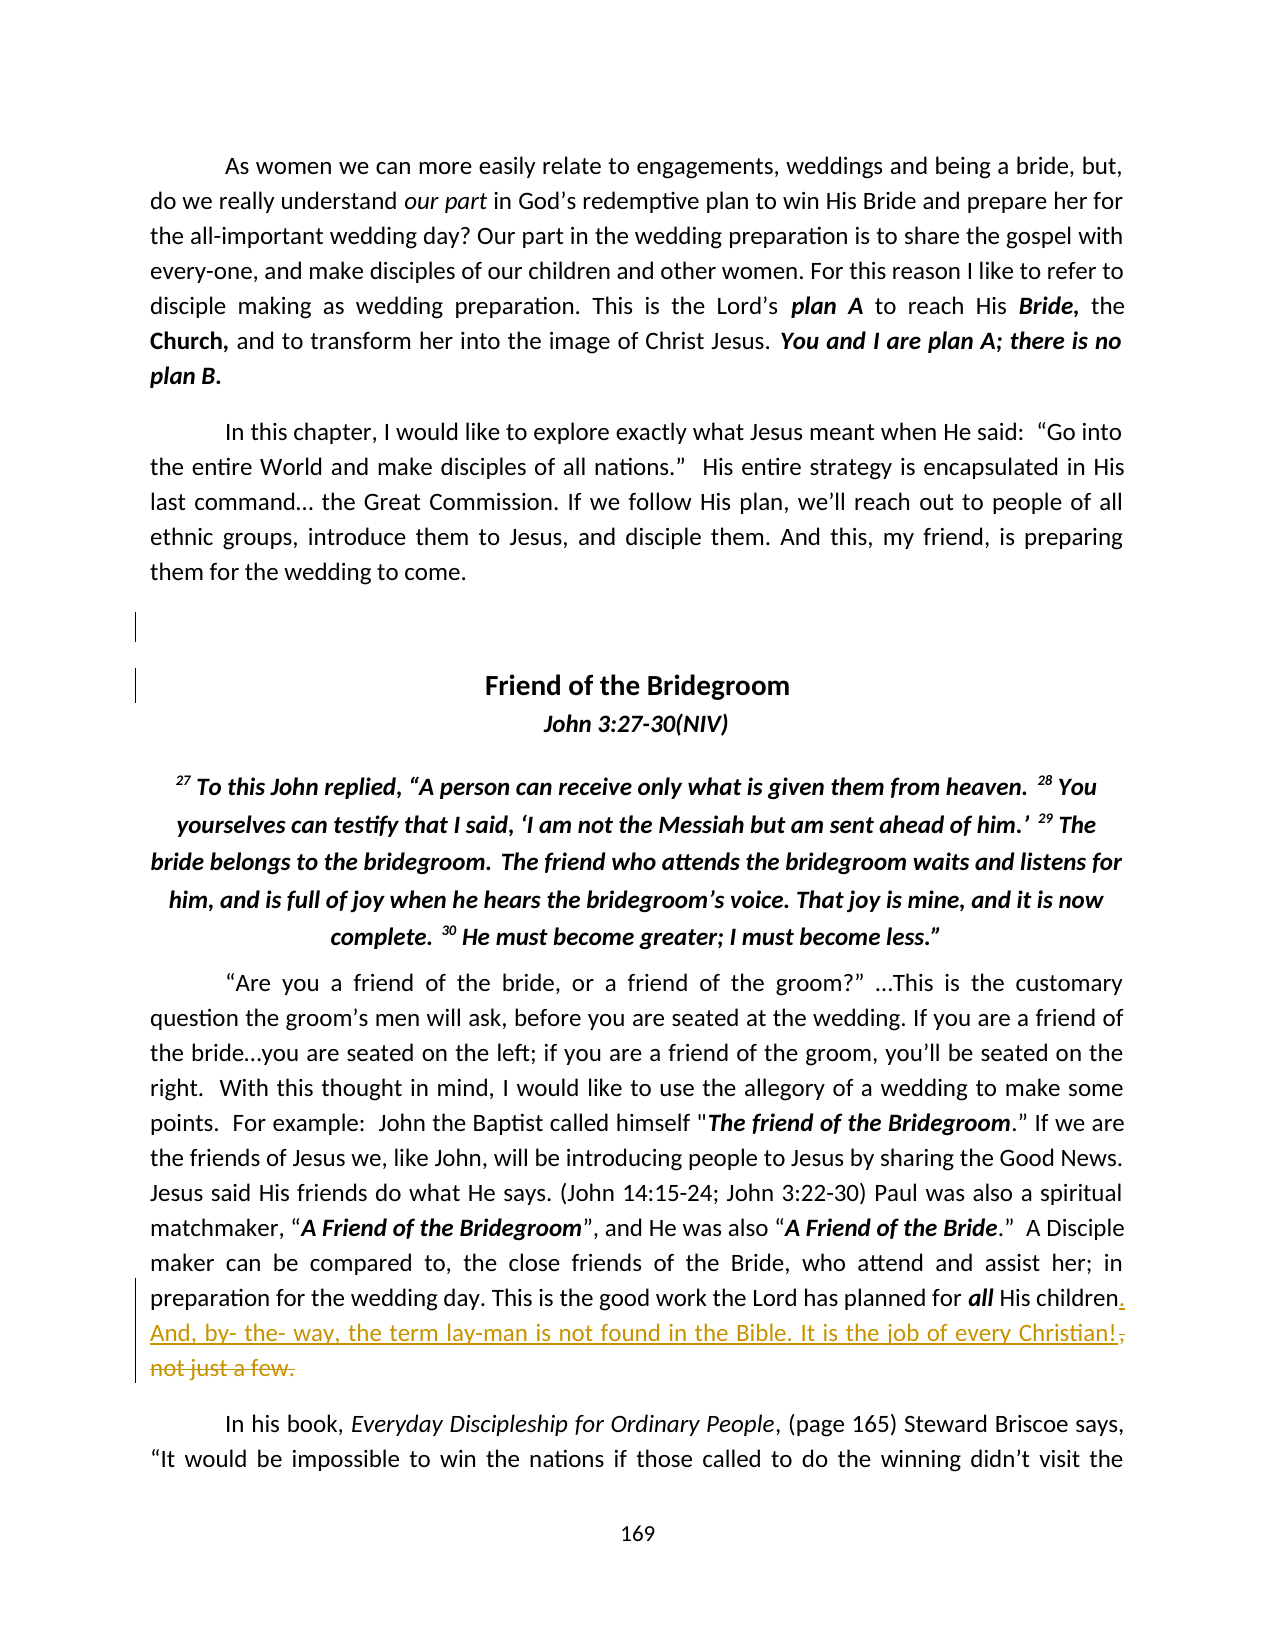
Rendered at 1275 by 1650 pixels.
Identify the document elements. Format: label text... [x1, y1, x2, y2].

text 27 To this John replied, “A person can receive only what is given them from heaven. 28 You yourselves can testify that I said, ‘I am not the Messiah but am sent ahead of him.’ 29 The bride belongs to the bridegroom. The friend who attends the bridegroom waits and listens for him, and is full of joy when he hears the bridegroom’s voice. That joy is mine, and it is now complete. 30 He must become greater; I must become less.” [150, 764, 1125, 952]
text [150, 1408, 1125, 1474]
list John 3:27-30(NIV) [150, 708, 1125, 739]
text As women we can more easily relate to engagements, weddings and being a bride, but, do we really understand our part in God’s redemptive plan to win His Bride and prepare her for the all-important wedding day? Our part in the wedding preparation is to share the gospel with every-one, and make disciples of our children and other women. For this reason I like to refer to disciple making as wedding preparation. This is the Lord’s plan A to reach His Bride, the Church, and to transform her into the image of Christ Jesus. You and I are plan A; there is no plan B. [150, 150, 1125, 391]
text “Are you a friend of the bride, or a friend of the groom?” …This is the customary question the groom’s men will ask, before you are seated at the wedding. If you are a friend of the bride…you are seated on the left; if you are a friend of the groom, you’ll be seated on the right. With this thought in mind, I would like to use the allegory of a wedding to make some points. For example: John the Baptist called himself "The friend of the Bridegroom.” If we are the friends of Jesus we, like John, will be introducing people to Jesus by sharing the Good News. Jesus said His friends do what He says. (John 14:15-24; John 3:22-30) Paul was also a spiritual matchmaker, “A Friend of the Bridegroom”, and He was also “A Friend of the Bride.” A Disciple maker can be compared to, the close friends of the Bride, who attend and assist her; in preparation for the wedding day. This is the good work the Lord has planned for all His children [150, 967, 1125, 1383]
list Friend of the Bridegroom [150, 667, 1125, 703]
text In this chapter, I would like to explore exactly what Jesus meant when He said: “Go into the entire World and make disciples of all nations.” His entire strategy is encapsulated in His last command… the Great Commission. If we follow His plan, we’ll reach out to people of all ethnic groups, introduce them to Jesus, and disciple them. And this, my friend, is preparing them for the wedding to come. [150, 416, 1125, 586]
